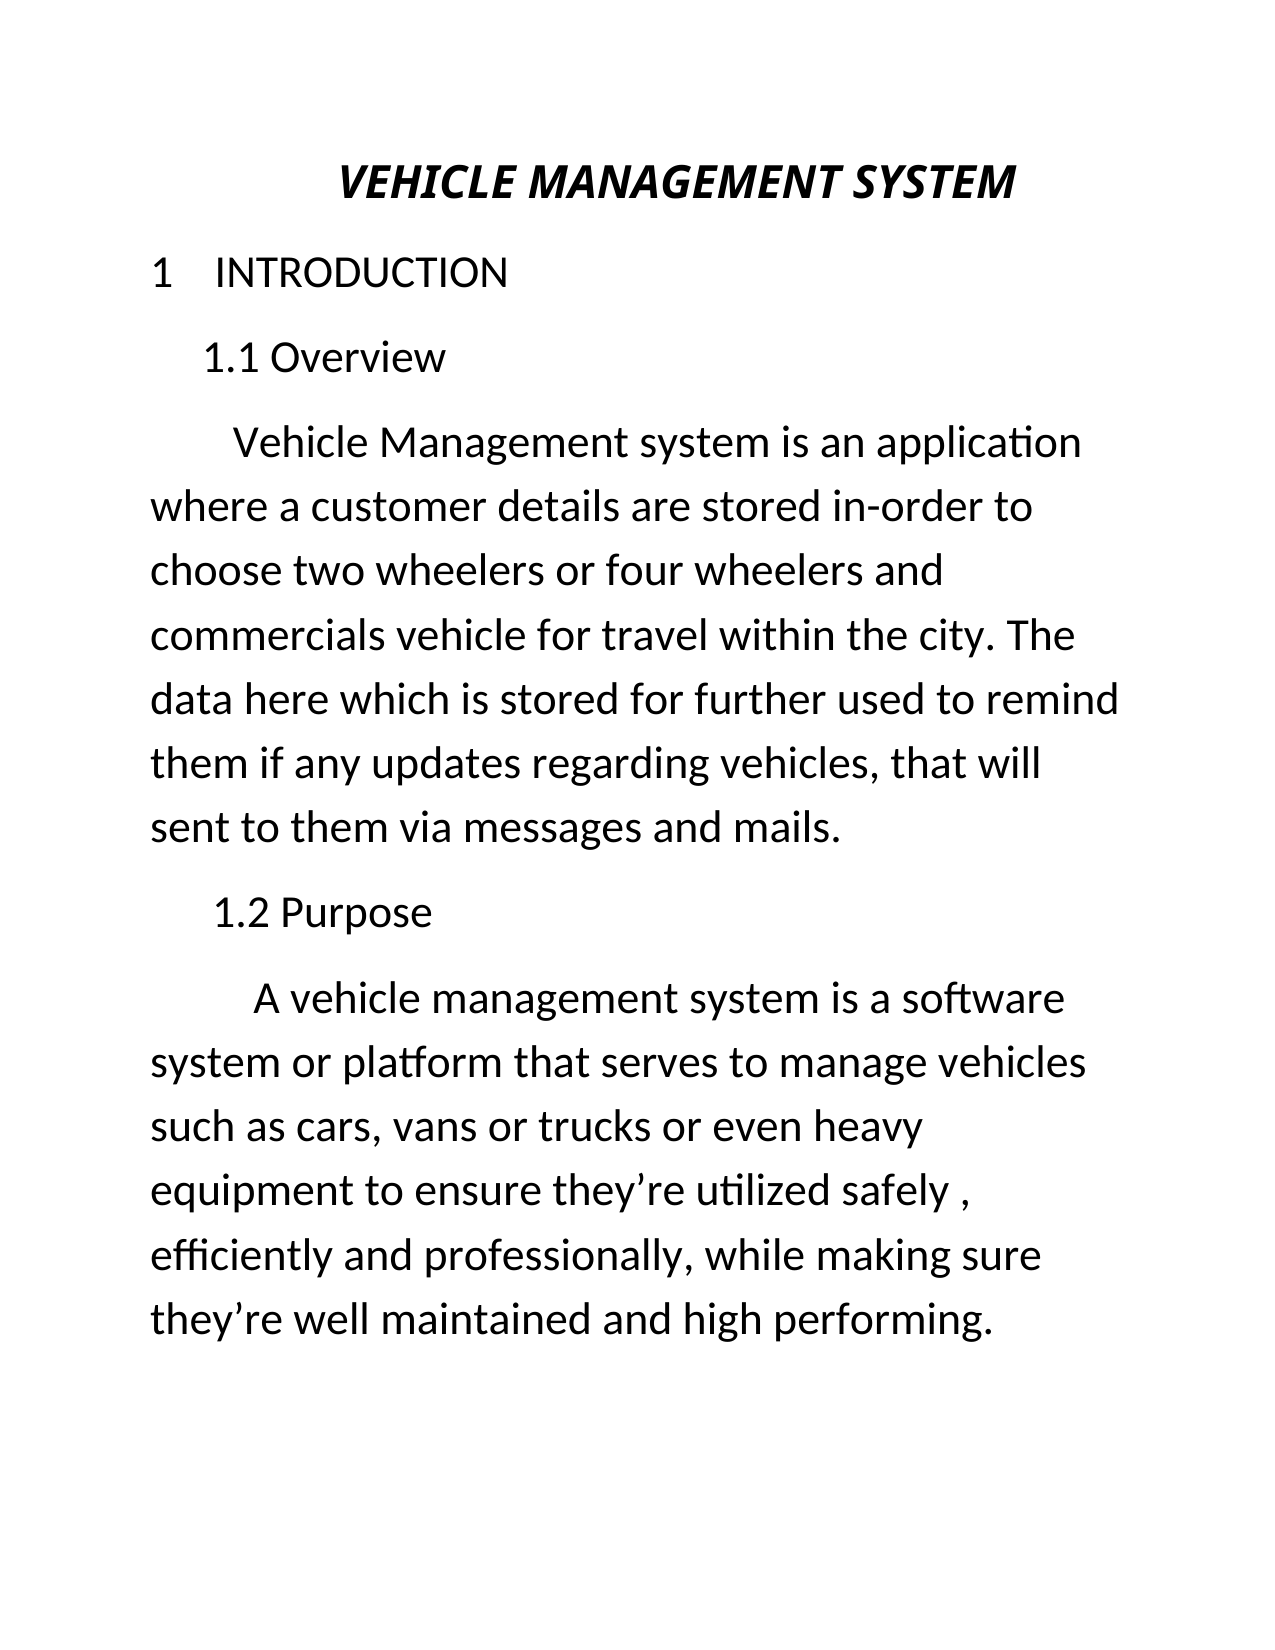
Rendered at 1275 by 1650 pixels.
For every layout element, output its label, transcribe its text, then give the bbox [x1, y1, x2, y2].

text Vehicle Management system is an application where a customer details are stored in-order to choose two wheelers or four wheelers and commercials vehicle for travel within the city. The data here which is stored for further used to remind them if any updates regarding vehicles, that will sent to them via messages and mails. [150, 413, 1125, 854]
text A vehicle management system is a software system or platform that serves to manage vehicles such as cars, vans or trucks or even heavy equipment to ensure they’re utilized safely , efficiently and professionally, while making sure they’re well maintained and high performing. [150, 968, 1125, 1346]
text 1.1 Overview [150, 328, 1125, 383]
text 1.2 Purpose [150, 883, 1125, 939]
text VEHICLE MANAGEMENT SYSTEM [337, 150, 1125, 212]
text 1 INTRODUCTION [150, 242, 1125, 298]
